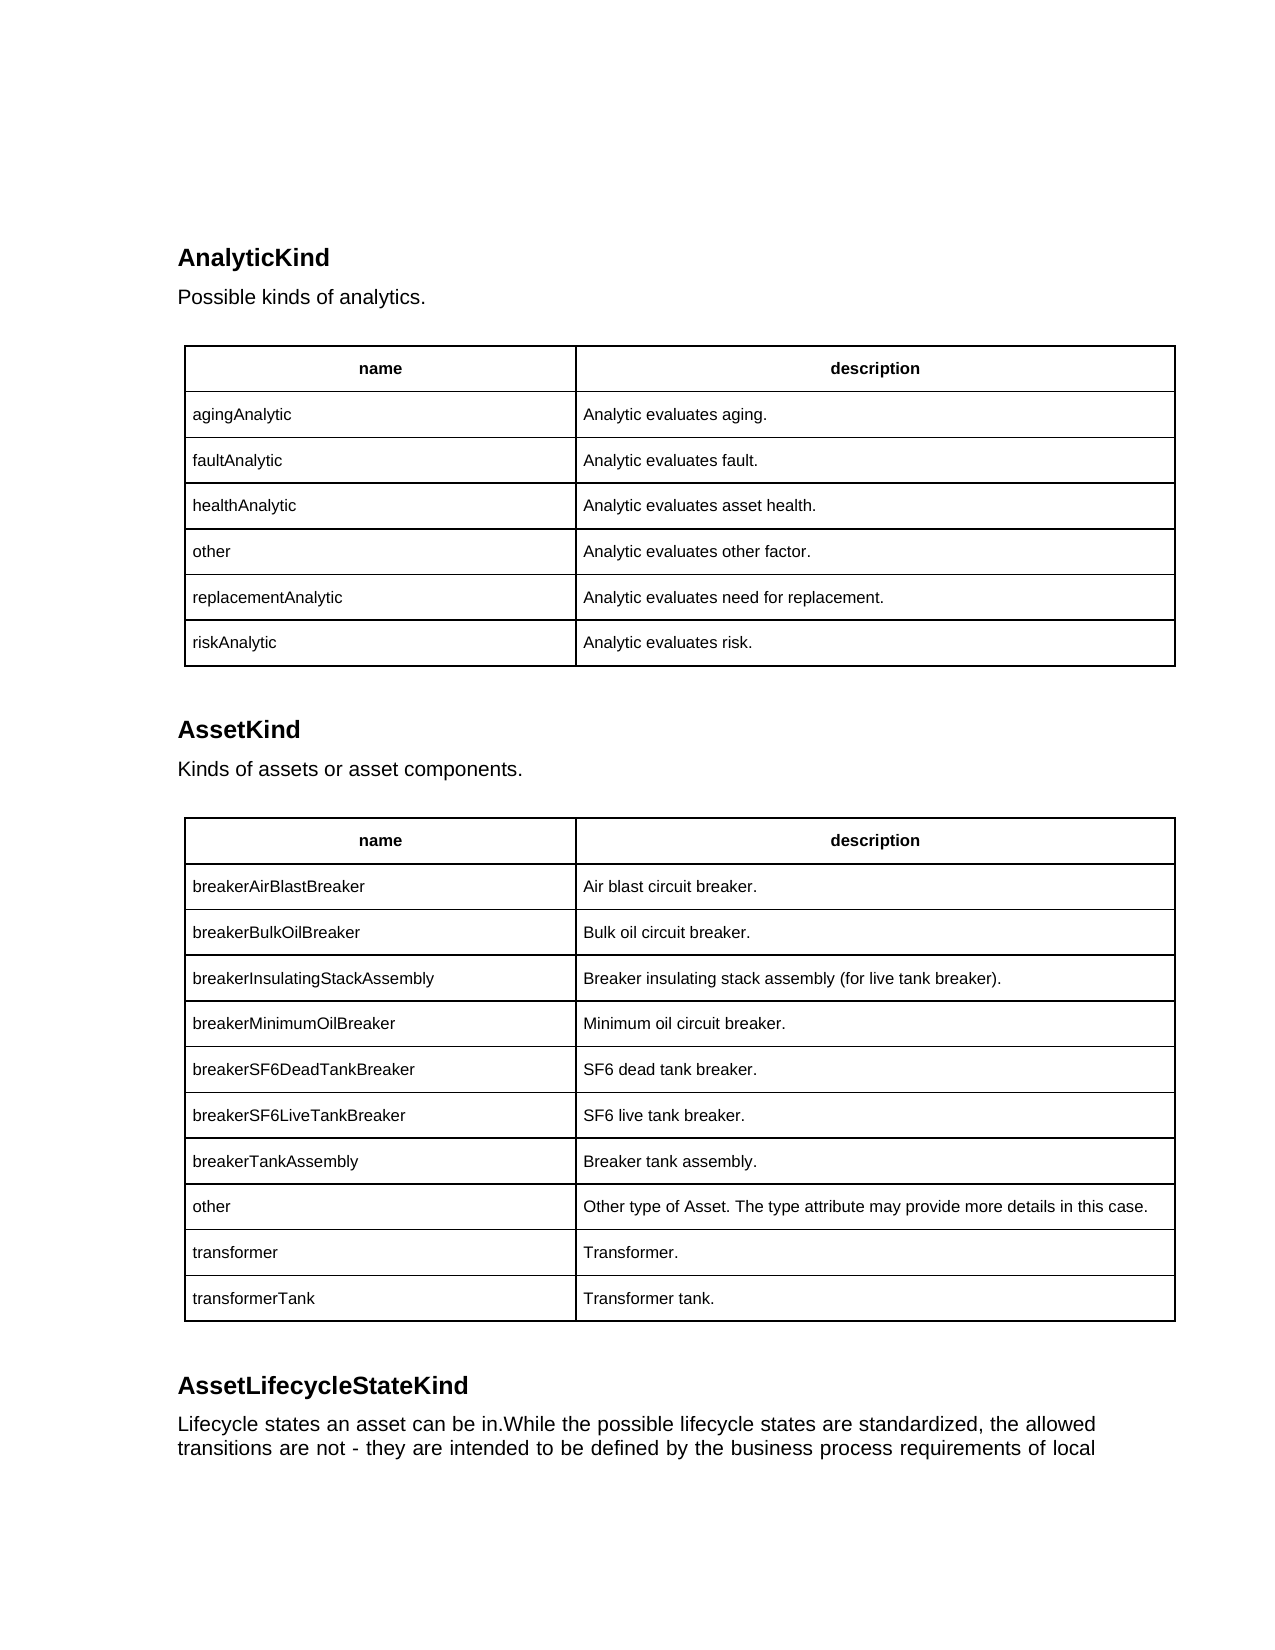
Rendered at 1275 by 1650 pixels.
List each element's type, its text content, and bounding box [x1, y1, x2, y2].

table_cell other [186, 1185, 575, 1229]
table_header description [577, 347, 1174, 391]
table_cell Transformer tank. [577, 1276, 1174, 1320]
table_cell faultAnalytic [186, 438, 575, 482]
table_cell SF6 dead tank breaker. [577, 1047, 1174, 1092]
text AssetLifecycleStateKind [177, 1371, 1098, 1399]
table_cell Transformer. [577, 1230, 1174, 1274]
table_cell breakerBulkOilBreaker [186, 910, 575, 954]
table_cell Analytic evaluates risk. [577, 621, 1174, 665]
table_cell replacementAnalytic [186, 575, 575, 619]
text AssetKind [177, 716, 1098, 744]
table_header description [577, 819, 1174, 863]
table_cell healthAnalytic [186, 484, 575, 528]
table_cell SF6 live tank breaker. [577, 1093, 1174, 1137]
table_cell breakerSF6DeadTankBreaker [186, 1047, 575, 1092]
table_cell Analytic evaluates need for replacement. [577, 575, 1174, 619]
text AnalyticKind [177, 243, 1098, 272]
table_cell breakerAirBlastBreaker [186, 865, 575, 909]
table_cell transformerTank [186, 1276, 575, 1320]
table_header name [186, 347, 575, 391]
table_cell breakerMinimumOilBreaker [186, 1002, 575, 1046]
table_cell breakerSF6LiveTankBreaker [186, 1093, 575, 1137]
table_cell Breaker insulating stack assembly (for live tank breaker). [577, 956, 1174, 1000]
text Possible kinds of analytics. [177, 284, 1098, 308]
table_cell Analytic evaluates asset health. [577, 484, 1174, 528]
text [177, 1412, 1098, 1460]
table_cell riskAnalytic [186, 621, 575, 665]
table_cell transformer [186, 1230, 575, 1274]
table_cell Bulk oil circuit breaker. [577, 910, 1174, 954]
table_cell agingAnalytic [186, 392, 575, 436]
table_cell other [186, 530, 575, 573]
table_cell Breaker tank assembly. [577, 1139, 1174, 1183]
table_cell Analytic evaluates fault. [577, 438, 1174, 482]
table_header name [186, 819, 575, 863]
table_cell breakerInsulatingStackAssembly [186, 956, 575, 1000]
table_cell breakerTankAssembly [186, 1139, 575, 1183]
table_cell Analytic evaluates aging. [577, 392, 1174, 436]
text Kinds of assets or asset components. [177, 757, 1098, 781]
table_cell Analytic evaluates other factor. [577, 530, 1174, 573]
table_cell Other type of Asset. The type attribute may provide more details in this case. [577, 1185, 1174, 1229]
table_cell Minimum oil circuit breaker. [577, 1002, 1174, 1046]
table_cell Air blast circuit breaker. [577, 865, 1174, 909]
